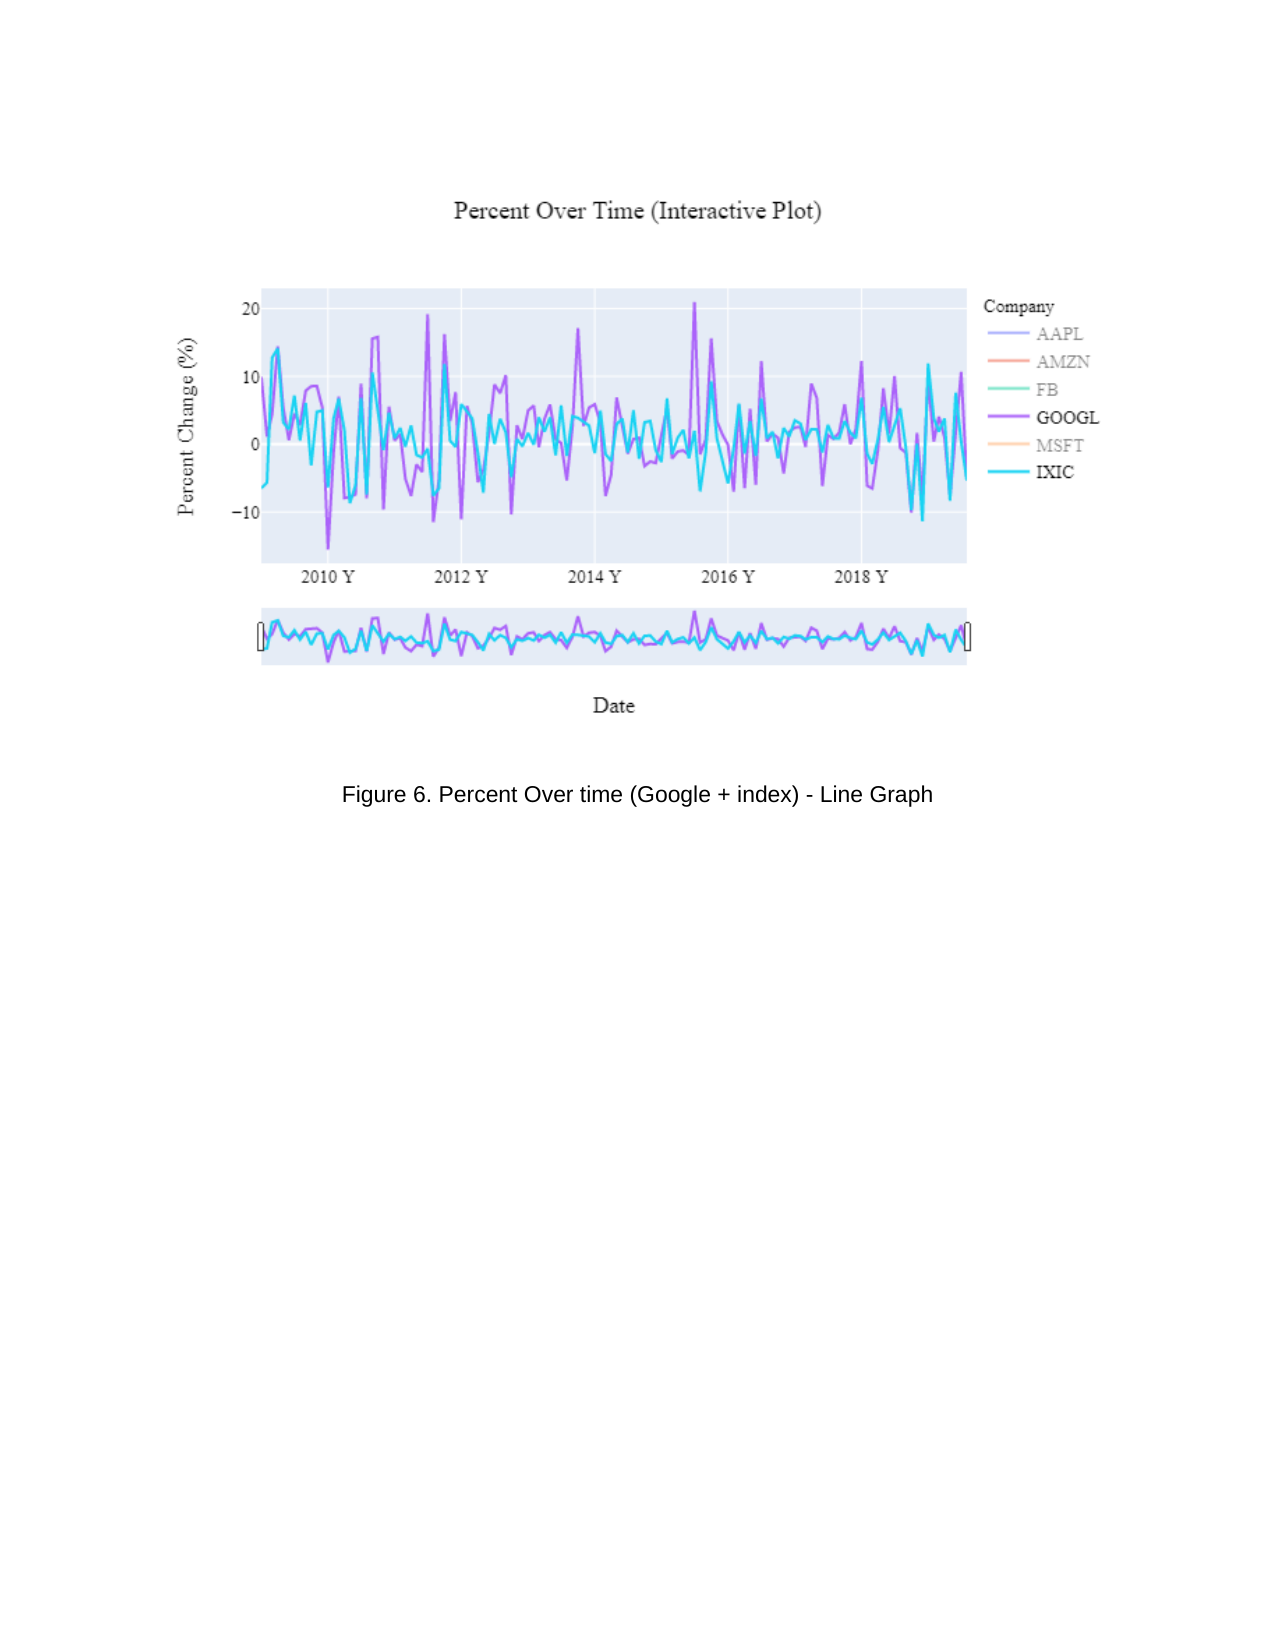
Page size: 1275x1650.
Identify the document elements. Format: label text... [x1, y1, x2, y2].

text Figure 6. Percent Over time (Google + index) - Line Graph [150, 781, 1125, 807]
picture [150, 150, 1125, 777]
